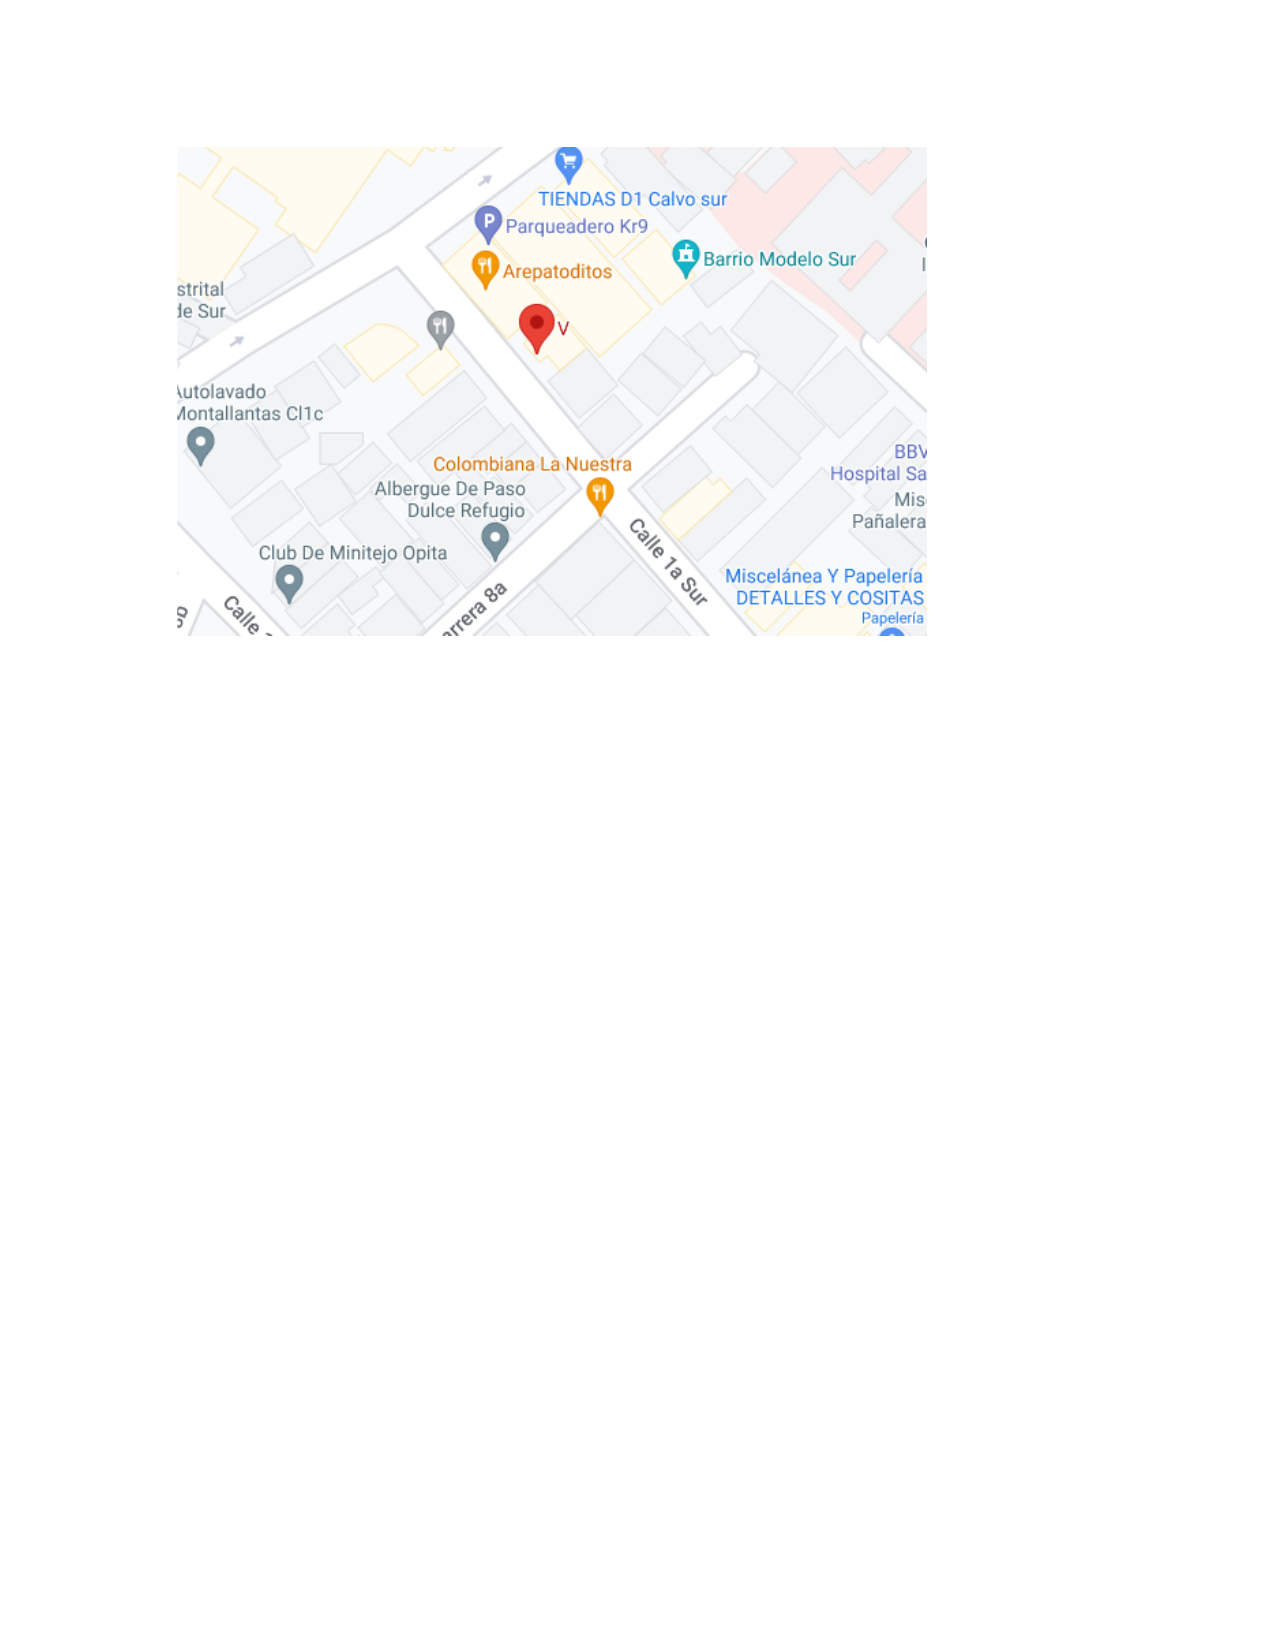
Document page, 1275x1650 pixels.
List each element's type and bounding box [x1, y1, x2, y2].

picture [177, 147, 927, 636]
